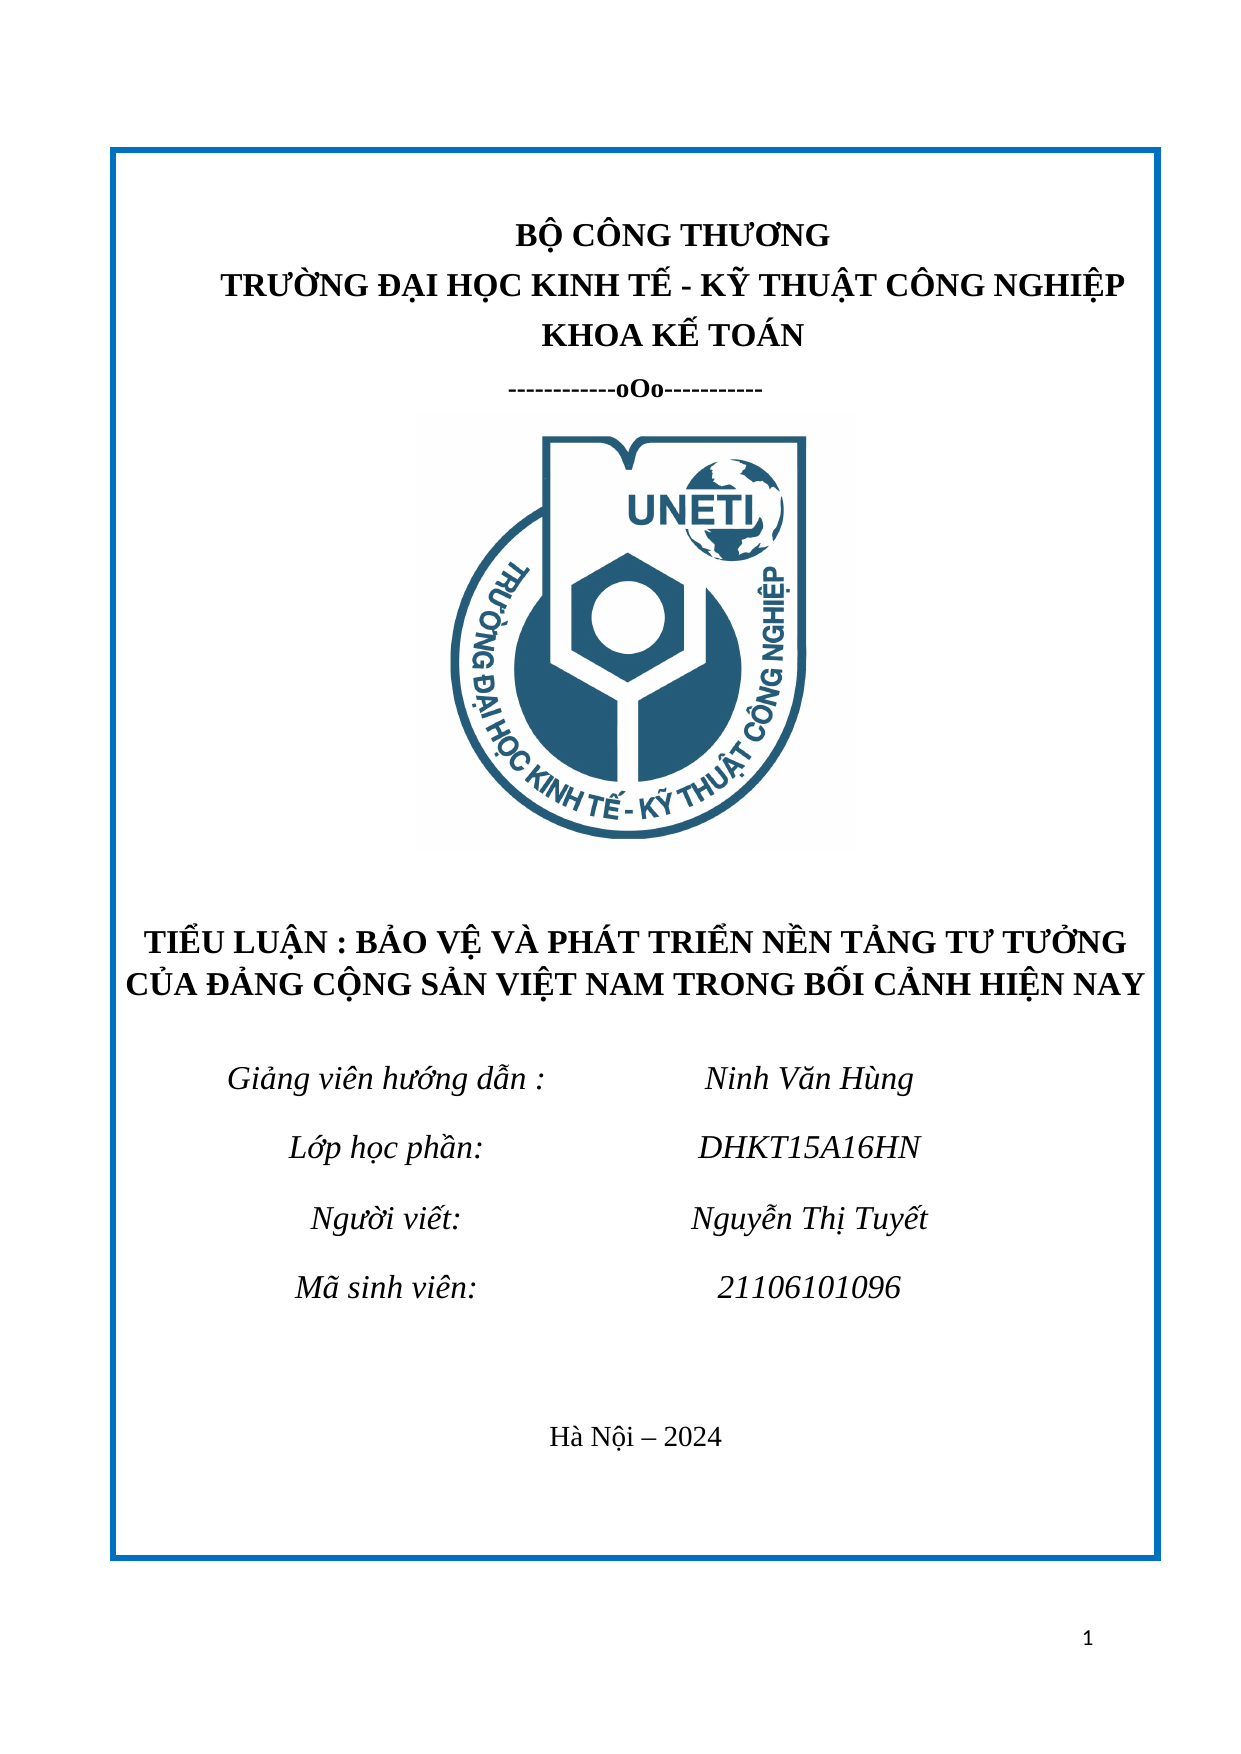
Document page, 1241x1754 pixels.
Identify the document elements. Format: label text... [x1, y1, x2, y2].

picture [414, 411, 856, 853]
table_header BỘ CÔNG THƯƠNG TRƯỜNG ĐẠI HỌC KINH TẾ - KỸ THUẬT CÔNG NGHIỆP KHOA KẾ TOÁN ------------oOo----------- TIỂU LUẬN : BẢO VỆ VÀ PHÁT TRIỂN NỀN TẢNG TƯ TƯỞNG CỦA ĐẢNG CỘNG SẢN VIỆT NAM TRONG BỐI CẢNH HIỆN NAY Hà Nội – 2024 [116, 153, 1154, 1555]
